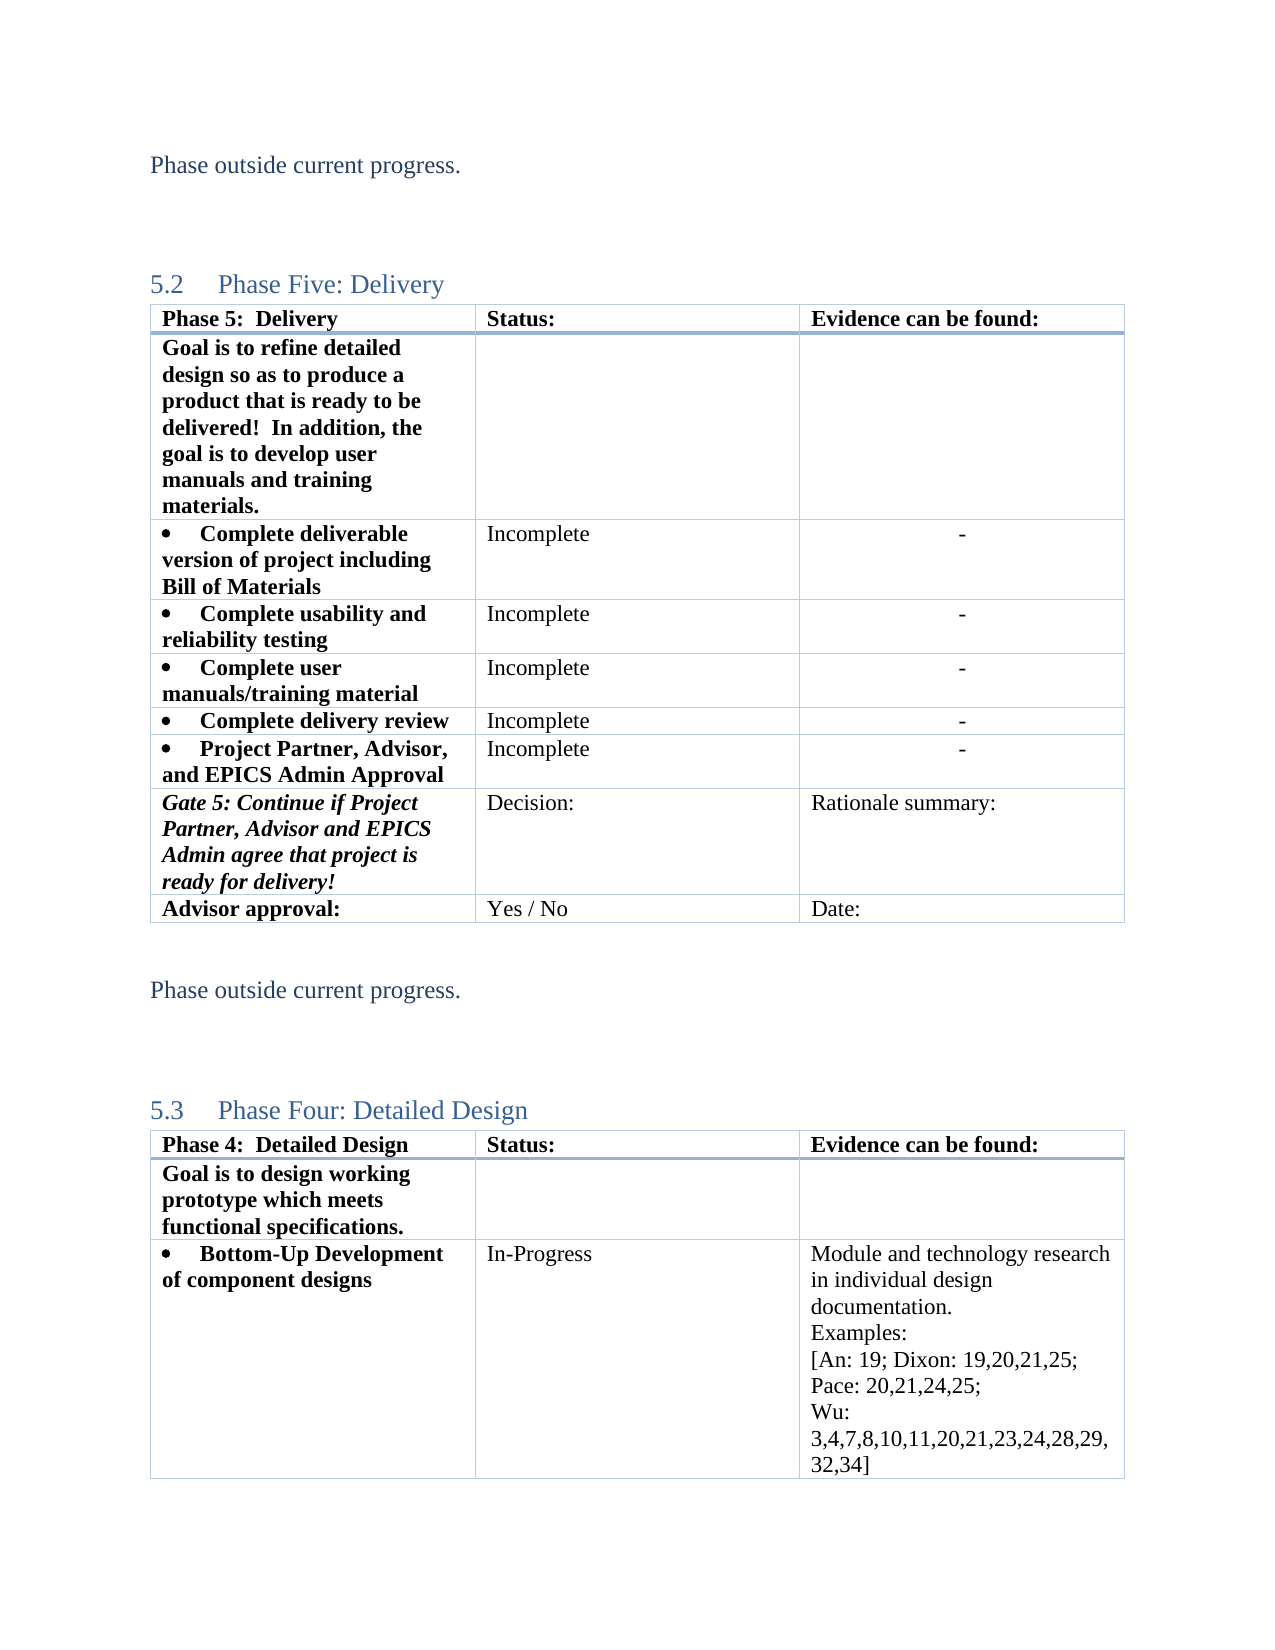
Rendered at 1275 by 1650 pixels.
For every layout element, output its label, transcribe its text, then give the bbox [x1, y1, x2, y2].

subtitle Phase outside current progress. [150, 150, 1125, 179]
table_cell  Project Partner, Advisor, and EPICS Admin Approval [151, 735, 475, 788]
table_cell Incomplete [476, 654, 799, 707]
table_cell - [800, 600, 1124, 653]
table_cell Yes / No [476, 895, 799, 922]
table_cell Advisor approval: [151, 895, 475, 922]
table_cell Rationale summary: [800, 789, 1124, 894]
table_cell Goal is to design working prototype which meets functional specifications. [151, 1160, 475, 1239]
table_cell - [800, 708, 1124, 734]
table_cell [800, 335, 1124, 519]
table_cell  Complete deliverable version of project including Bill of Materials [151, 520, 475, 599]
table_cell  Complete user manuals/training material [151, 654, 475, 707]
table_cell - [800, 520, 1124, 599]
subtitle 5.2 Phase Five: Delivery [150, 268, 1125, 299]
table_cell  Complete delivery review [151, 708, 475, 734]
table_cell Goal is to refine detailed design so as to produce a product that is ready to be delivered! In addition, the goal is to develop user manuals and training materials. [151, 335, 475, 519]
table_cell [476, 1160, 799, 1239]
table_header Phase 5: Delivery [151, 305, 475, 331]
table_cell Module and technology research in individual design documentation. Examples: [An: 19; Dixon: 19,20,21,25; Pace: 20,21,24,25; Wu: 3,4,7,8,10,11,20,21,23,24,28,29, 32,34] [800, 1240, 1124, 1477]
table_cell Incomplete [476, 600, 799, 653]
table_cell Incomplete [476, 735, 799, 788]
table_cell [800, 1160, 1124, 1239]
table_cell Date: [800, 895, 1124, 922]
table_cell [476, 335, 799, 519]
subtitle Phase outside current progress. [150, 976, 1125, 1004]
table_header Status: [476, 1131, 799, 1157]
table_cell  Complete usability and reliability testing [151, 600, 475, 653]
table_header Status: [476, 305, 799, 331]
table_cell Gate 5: Continue if Project Partner, Advisor and EPICS Admin agree that project is ready for delivery! [151, 789, 475, 894]
table_cell - [800, 654, 1124, 707]
table_cell Incomplete [476, 708, 799, 734]
subtitle 5.3 Phase Four: Detailed Design [150, 1094, 1125, 1125]
table_cell  Bottom-Up Development of component designs [151, 1240, 475, 1477]
table_header Evidence can be found: [800, 1131, 1124, 1157]
table_header Evidence can be found: [800, 305, 1124, 331]
table_cell Incomplete [476, 520, 799, 599]
table_cell - [800, 735, 1124, 788]
table_cell Decision: [476, 789, 799, 894]
table_header Phase 4: Detailed Design [151, 1131, 475, 1157]
table_cell In-Progress [476, 1240, 799, 1477]
